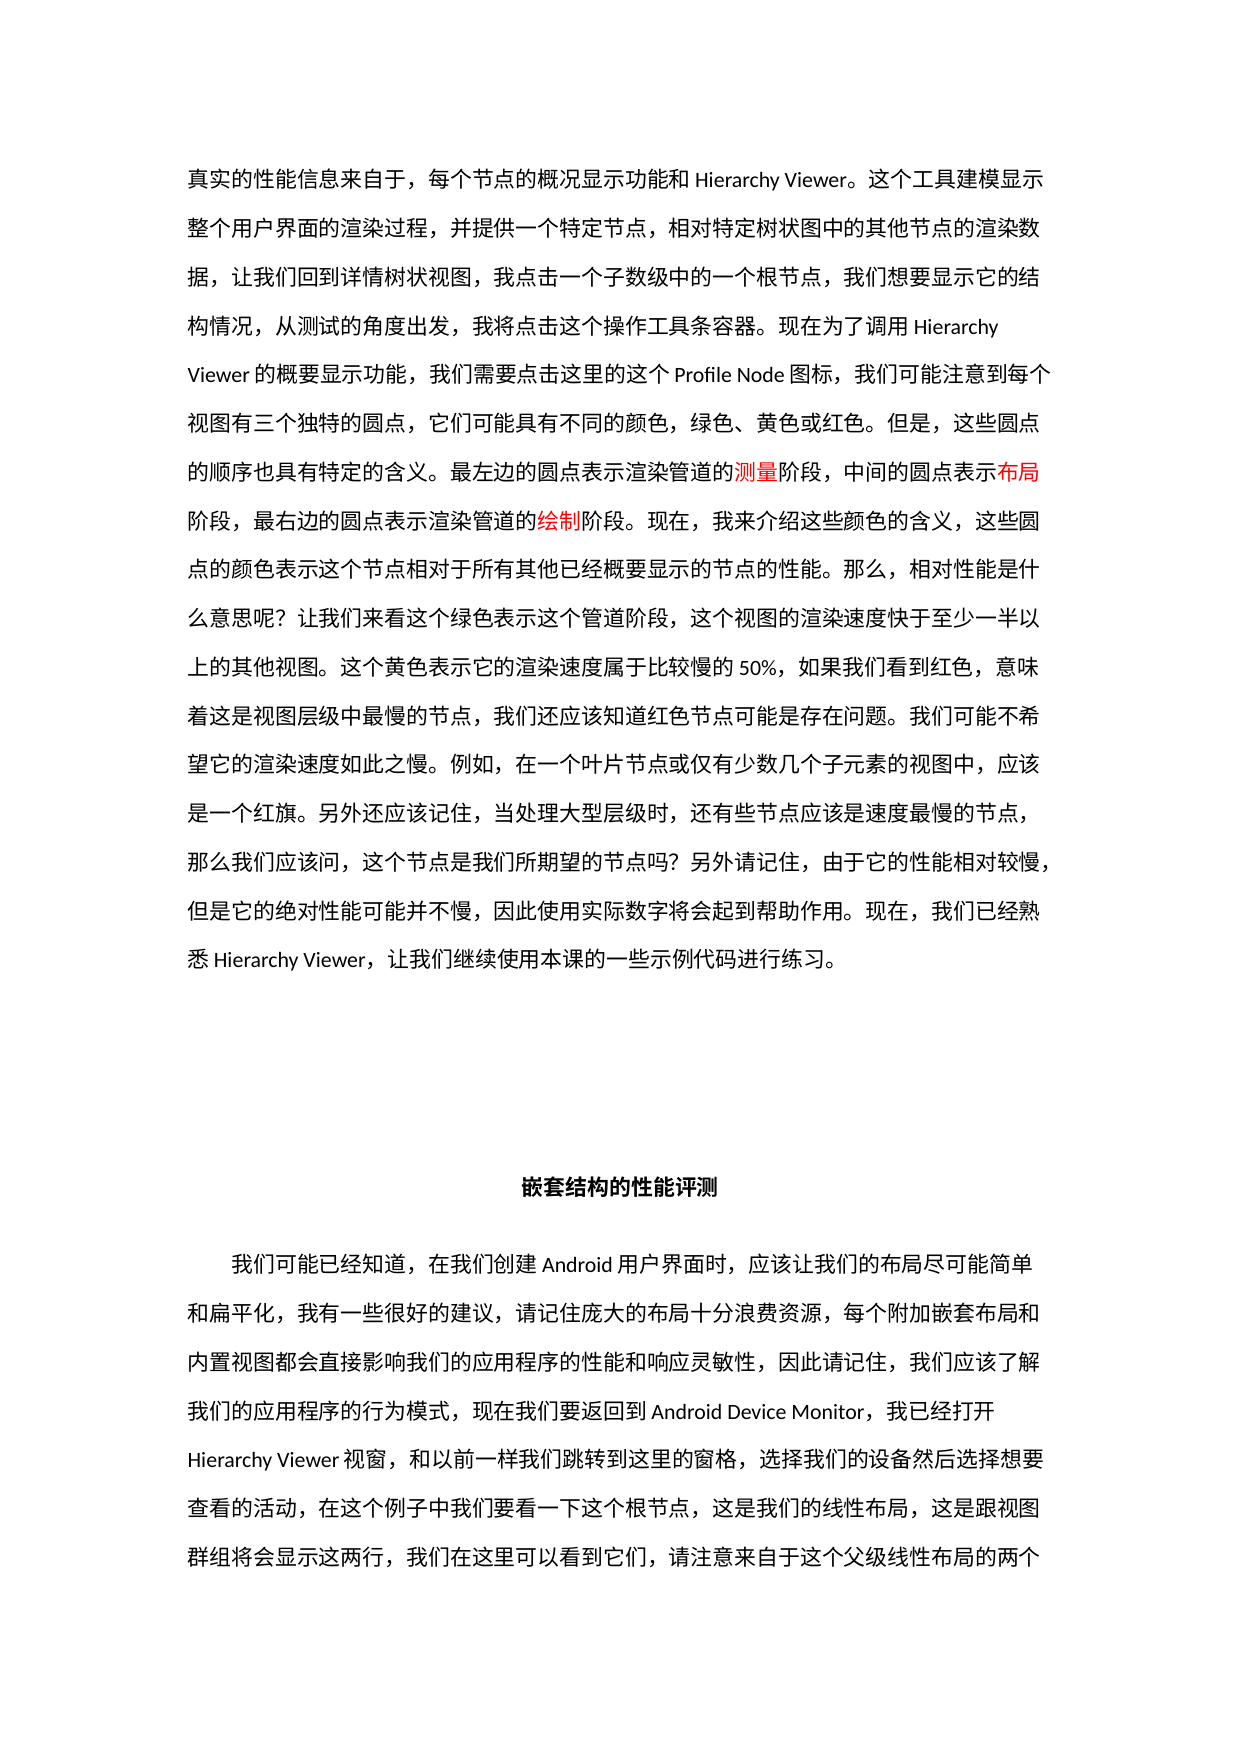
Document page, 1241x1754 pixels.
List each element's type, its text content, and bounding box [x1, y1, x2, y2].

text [187, 162, 1053, 974]
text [187, 1247, 1053, 1572]
text 嵌套结构的性能评测 [187, 1169, 1053, 1202]
